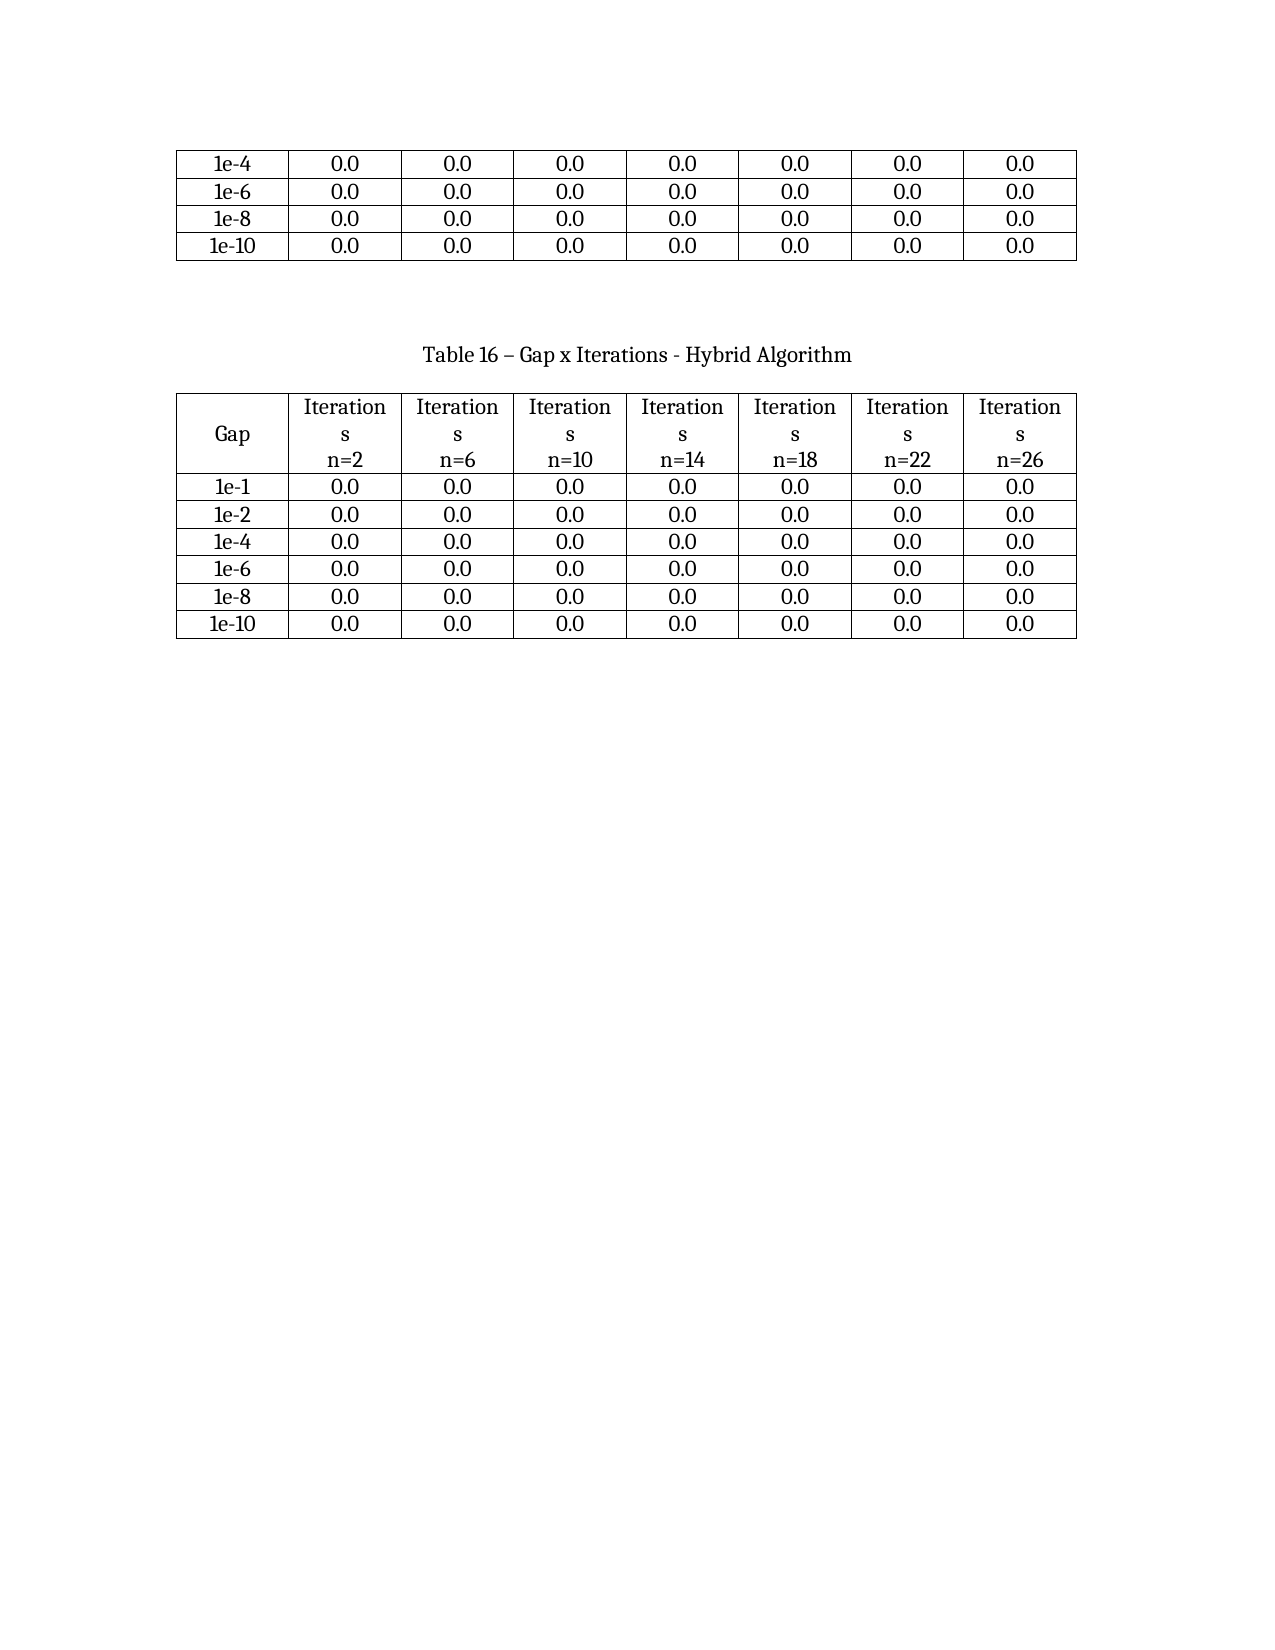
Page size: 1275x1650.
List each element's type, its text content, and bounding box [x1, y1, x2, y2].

table_cell 0.0 [852, 529, 963, 555]
table_cell 0.0 [514, 233, 626, 259]
table_cell 0.0 [627, 611, 738, 637]
table_cell 0.0 [627, 556, 738, 583]
table_cell 1e-10 [177, 233, 288, 259]
table_cell 0.0 [852, 233, 963, 259]
table_cell 0.0 [627, 474, 738, 500]
table_cell 0.0 [964, 151, 1076, 177]
table_cell 0.0 [514, 501, 626, 528]
table_cell 0.0 [739, 611, 851, 637]
table_cell 0.0 [289, 584, 401, 610]
table_cell 0.0 [289, 529, 401, 555]
table_header Gap [177, 394, 288, 473]
table_cell 0.0 [964, 501, 1076, 528]
table_header Iterations n=18 [739, 394, 851, 473]
table_cell 0.0 [514, 179, 626, 205]
table_cell 0.0 [514, 556, 626, 583]
table_cell 0.0 [402, 233, 513, 259]
table_cell 1e-8 [177, 206, 288, 232]
table_cell 0.0 [289, 233, 401, 259]
table_cell 0.0 [402, 151, 513, 177]
table_cell 1e-4 [177, 529, 288, 555]
table_cell 0.0 [852, 556, 963, 583]
table_header Iterations n=10 [514, 394, 626, 473]
table_cell 0.0 [739, 179, 851, 205]
table_cell 0.0 [964, 584, 1076, 610]
table_cell 0.0 [964, 179, 1076, 205]
table_cell 0.0 [739, 474, 851, 500]
table_cell 0.0 [852, 206, 963, 232]
table_cell 0.0 [852, 151, 963, 177]
table_cell 0.0 [852, 501, 963, 528]
table_cell 0.0 [964, 529, 1076, 555]
table_cell 0.0 [289, 474, 401, 500]
table_cell 0.0 [289, 206, 401, 232]
table_cell 0.0 [402, 501, 513, 528]
table_cell 0.0 [289, 611, 401, 637]
table_cell 0.0 [627, 501, 738, 528]
table_cell 0.0 [627, 233, 738, 259]
table_header Iterations n=26 [964, 394, 1076, 473]
table_cell 0.0 [289, 179, 401, 205]
table_cell 0.0 [964, 556, 1076, 583]
table_cell 0.0 [964, 206, 1076, 232]
table_cell 0.0 [739, 151, 851, 177]
table_cell 0.0 [289, 556, 401, 583]
table_cell 0.0 [852, 584, 963, 610]
table_cell 0.0 [514, 611, 626, 637]
table_cell 0.0 [964, 233, 1076, 259]
table_cell 0.0 [402, 584, 513, 610]
table_cell 1e-10 [177, 611, 288, 637]
table_cell 0.0 [402, 206, 513, 232]
table_cell 1e-4 [177, 151, 288, 177]
table_cell 0.0 [402, 474, 513, 500]
table_cell 0.0 [289, 151, 401, 177]
table_cell 0.0 [514, 206, 626, 232]
table_cell 0.0 [627, 179, 738, 205]
table_cell 0.0 [739, 501, 851, 528]
table_cell 0.0 [402, 611, 513, 637]
table_cell 0.0 [514, 151, 626, 177]
table_cell 0.0 [852, 179, 963, 205]
table_cell 0.0 [627, 151, 738, 177]
table_cell 0.0 [739, 584, 851, 610]
table_cell 0.0 [964, 474, 1076, 500]
table_cell 1e-6 [177, 179, 288, 205]
table_header Iterations n=6 [402, 394, 513, 473]
table_cell 1e-2 [177, 501, 288, 528]
table_cell 0.0 [402, 179, 513, 205]
table_cell 0.0 [289, 501, 401, 528]
table_cell 1e-6 [177, 556, 288, 583]
table_cell 0.0 [852, 474, 963, 500]
table_cell 0.0 [514, 529, 626, 555]
table_cell 0.0 [627, 206, 738, 232]
table_cell 0.0 [402, 529, 513, 555]
table_cell 0.0 [852, 611, 963, 637]
table_cell 0.0 [964, 611, 1076, 637]
table_cell 1e-1 [177, 474, 288, 500]
table_cell 0.0 [514, 584, 626, 610]
table_cell 0.0 [514, 474, 626, 500]
table_cell 0.0 [627, 529, 738, 555]
table_header Iterations n=2 [289, 394, 401, 473]
table_cell 0.0 [739, 529, 851, 555]
table_header Iterations n=14 [627, 394, 738, 473]
table_cell 0.0 [739, 233, 851, 259]
table_cell 0.0 [627, 584, 738, 610]
table_cell 0.0 [402, 556, 513, 583]
table_cell 1e-8 [177, 584, 288, 610]
table_cell 0.0 [739, 556, 851, 583]
table_cell 0.0 [739, 206, 851, 232]
text Table 16 – Gap x Iterations - Hybrid Algorithm [187, 342, 1087, 368]
table_header Iterations n=22 [852, 394, 963, 473]
